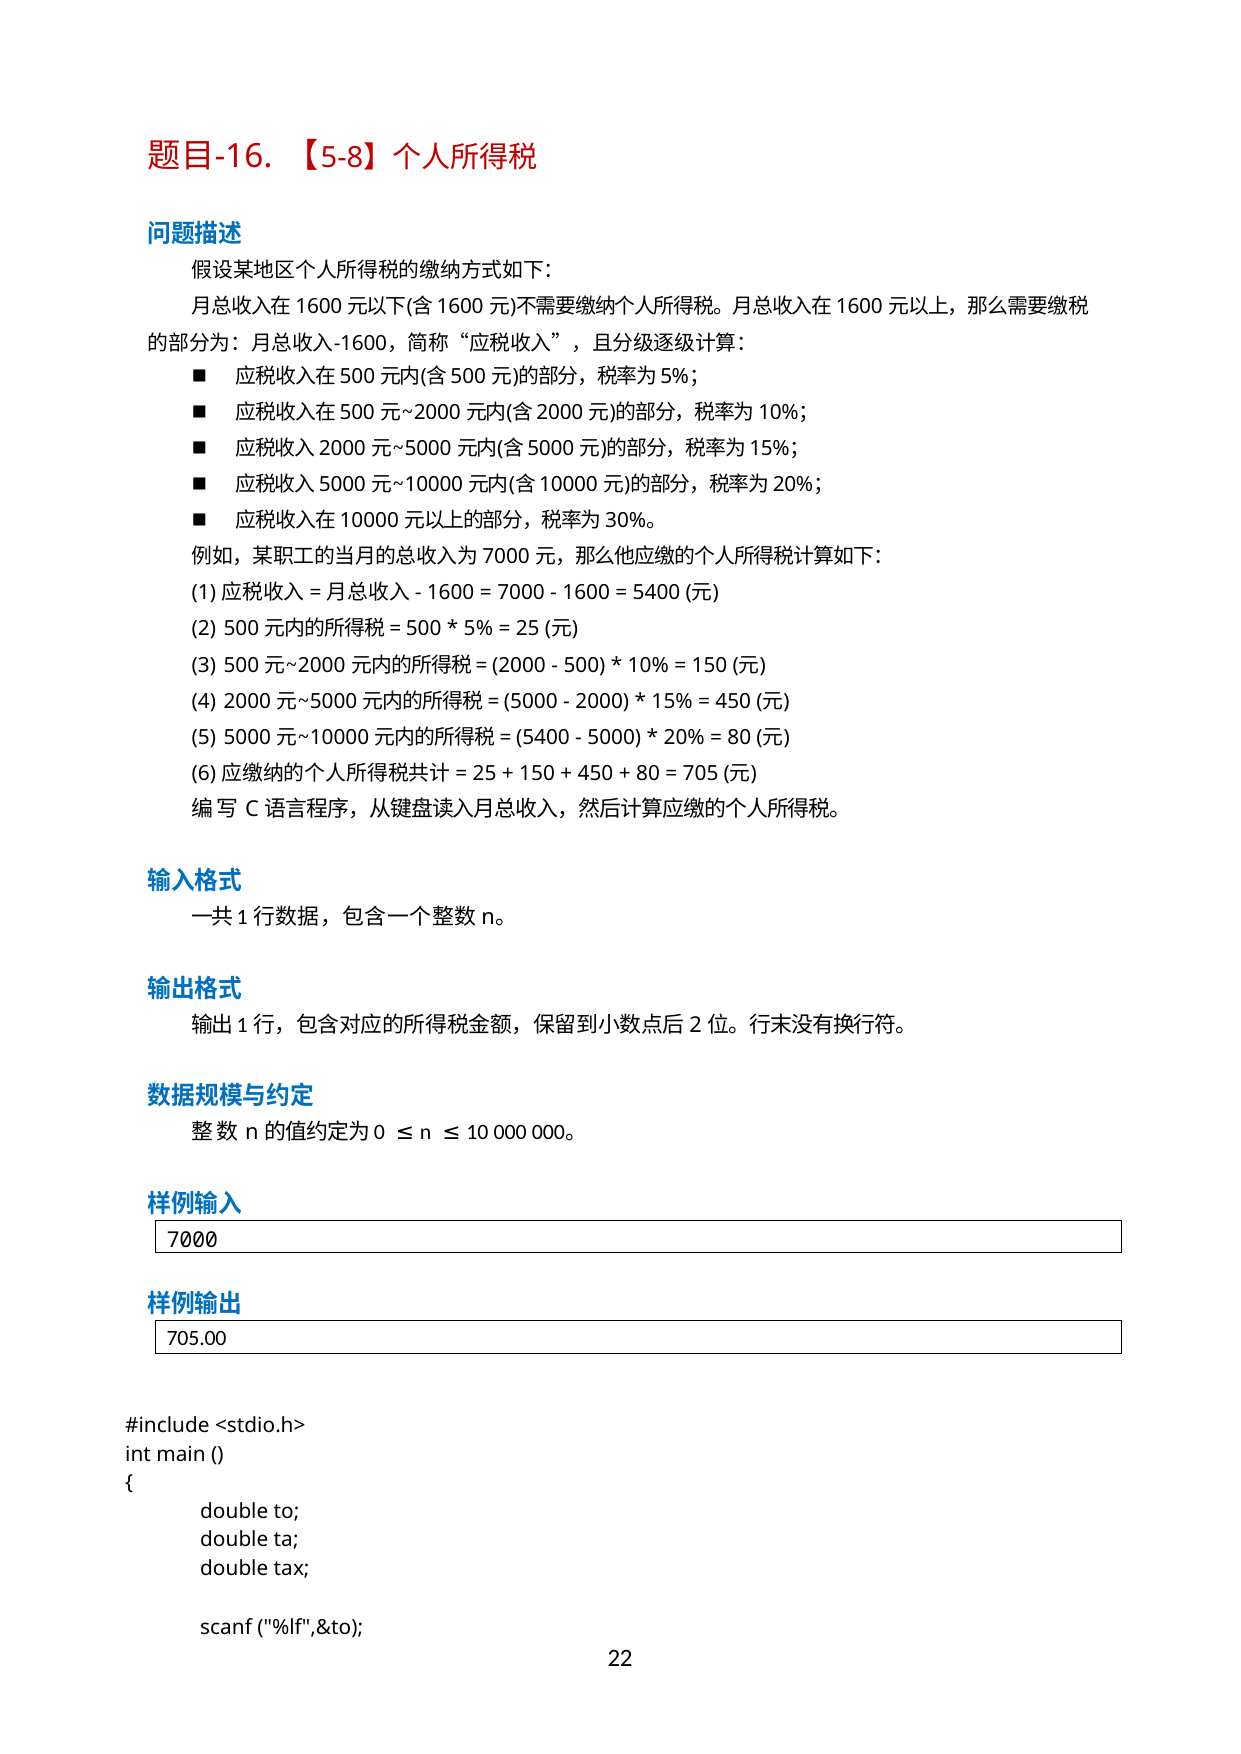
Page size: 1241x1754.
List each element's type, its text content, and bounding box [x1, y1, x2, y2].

subtitle 输出格式 [148, 968, 1119, 1004]
list 应税收入 2000 元~5000 元内(含 5000 元)的部分，税率为 15%； [191, 431, 1119, 461]
subtitle 问题描述 [148, 214, 1119, 250]
text double to; [125, 1496, 1119, 1524]
text double ta; [125, 1524, 1119, 1553]
text scanf ("%lf",&to); [125, 1612, 1119, 1641]
text 整数n 的值约定为 0 ≤ n ≤ 10 000 000。 [191, 1114, 1119, 1146]
subtitle 数据规模与约定 [148, 1076, 1119, 1112]
text 一共 1 行数据，包含一个整数n。 [191, 899, 1119, 931]
text 编写C 语言程序，从键盘读入月总收入，然后计算应缴的个人所得税。 [191, 791, 1119, 823]
text 假设某地区个人所得税的缴纳方式如下： [191, 253, 1119, 283]
text (5) 5000 元~10000 元内的所得税 = (5400 - 5000) * 20% = 80 (元) [191, 720, 1119, 750]
list 应税收入 5000 元~10000 元内(含 10000 元)的部分，税率为 20%； [191, 467, 1119, 497]
text { [125, 1467, 1119, 1496]
text (4) 2000 元~5000 元内的所得税 = (5000 - 2000) * 15% = 450 (元) [191, 684, 1119, 714]
subtitle 输入格式 [148, 860, 1119, 897]
text double tax; [125, 1553, 1119, 1581]
text (2) 500 元内的所得税 = 500 * 5% = 25 (元) [191, 612, 1119, 642]
subtitle 样例输出 [148, 1283, 1119, 1319]
list 应税收入在 10000 元以上的部分，税率为 30%。 [191, 503, 1119, 534]
list 应税收入在 500 元~2000 元内(含 2000 元)的部分，税率为 10%； [191, 395, 1119, 425]
text #include <stdio.h> [125, 1411, 1119, 1439]
subtitle 样例输入 [148, 1183, 1119, 1219]
text 例如，某职工的当月的总收入为 7000 元，那么他应缴的个人所得税计算如下： [191, 539, 1119, 570]
text int main () [125, 1439, 1119, 1467]
text (6) 应缴纳的个人所得税共计 = 25 + 150 + 450 + 80 = 705 (元) [191, 756, 1119, 786]
text 输出 1 行，包含对应的所得税金额，保留到小数点后 2 位。行末没有换行符。 [191, 1007, 1119, 1038]
text 题目-16. 【5-8】个人所得税 [148, 119, 1119, 179]
list 应税收入在 500 元内(含 500 元)的部分，税率为 5%； [191, 363, 1119, 389]
text (1) 应税收入 = 月总收入 - 1600 = 7000 - 1600 = 5400 (元) [191, 576, 1119, 606]
text (3) 500 元~2000 元内的所得税 = (2000 - 500) * 10% = 150 (元) [191, 648, 1119, 678]
text 月总收入在 1600 元以下(含 1600 元)不需要缴纳个人所得税。月总收入在 1600 元以上，那么需要缴税的部分为：月总收入-1600，简称“应税收入”，且分级逐级计算： [148, 289, 1093, 356]
